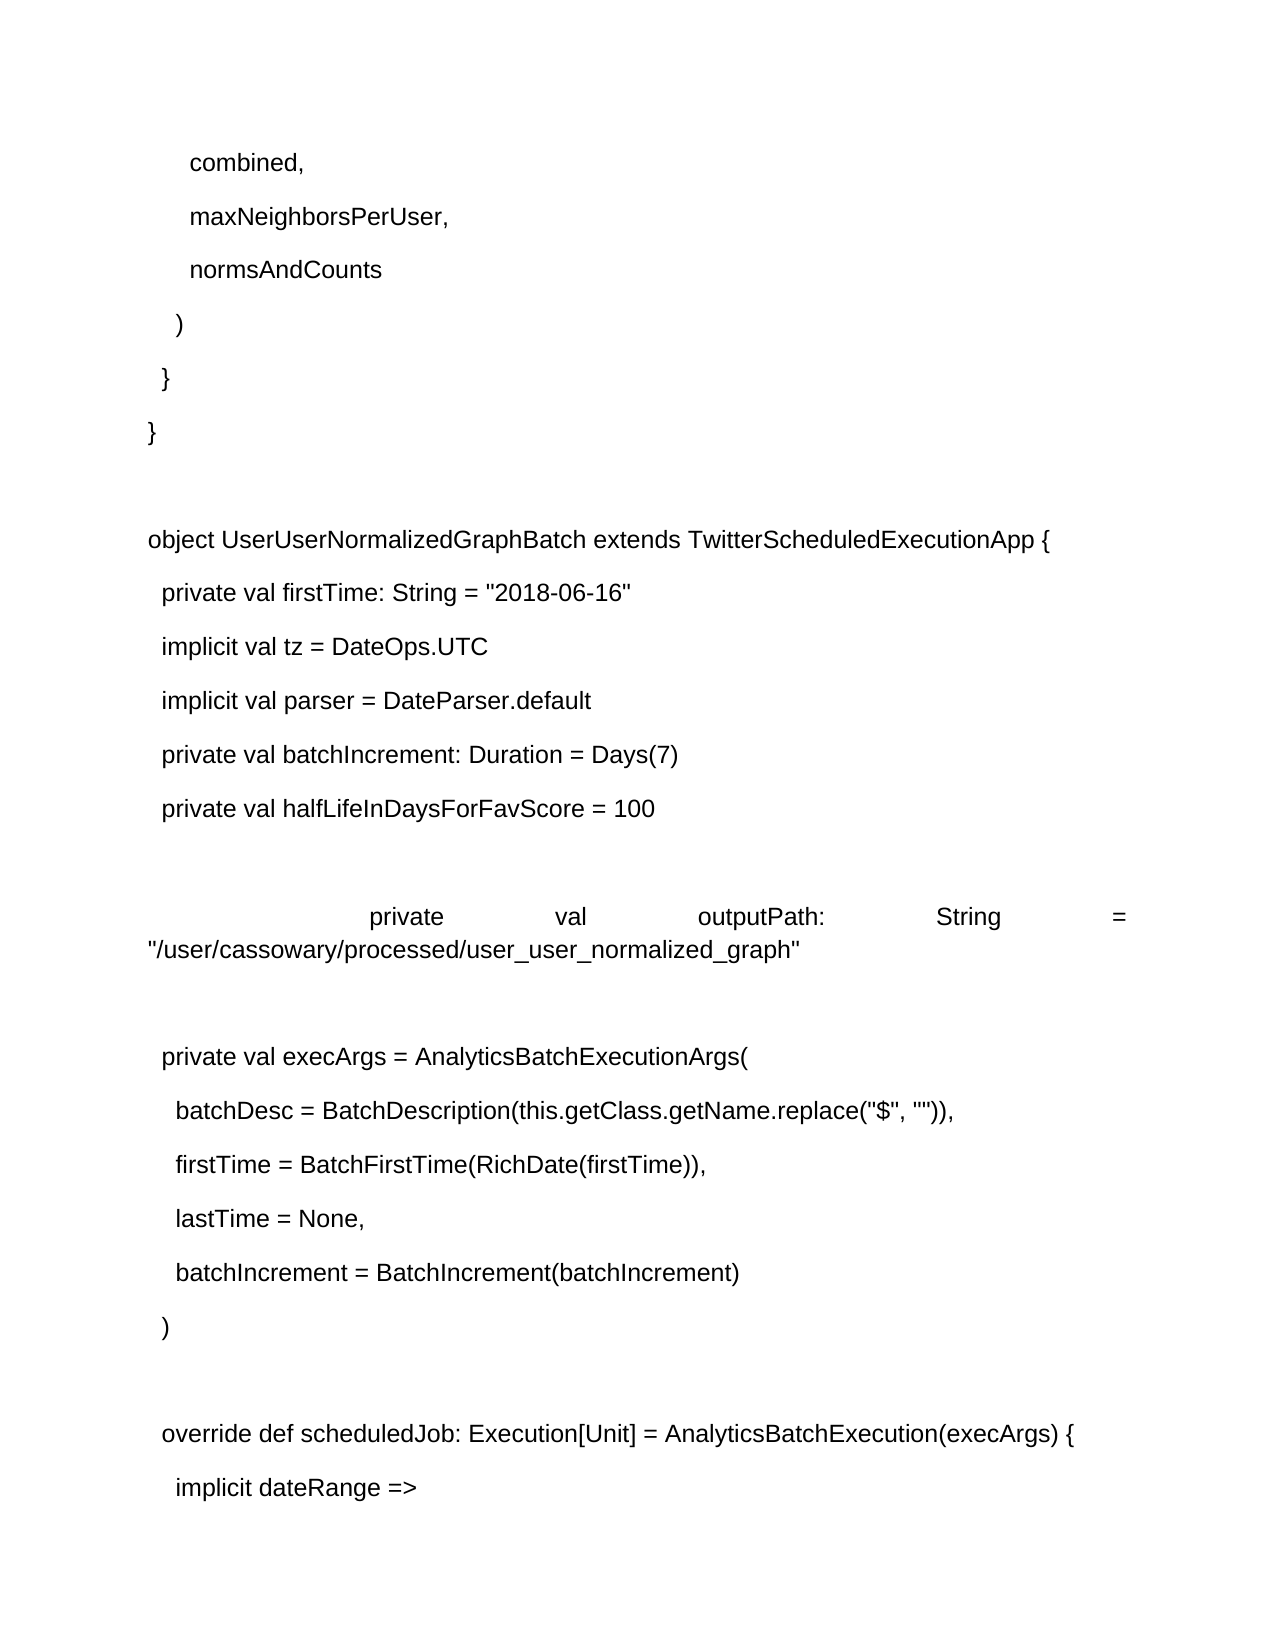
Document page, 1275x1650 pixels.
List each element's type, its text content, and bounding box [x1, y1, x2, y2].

text combined, [148, 148, 1127, 176]
text normsAndCounts [148, 255, 1127, 284]
text ) [148, 309, 1127, 338]
text object UserUserNormalizedGraphBatch extends TwitterScheduledExecutionApp { [148, 524, 1127, 553]
text private val outputPath: String = "/user/cassowary/processed/user_user_normalized_graph" [148, 902, 1127, 963]
text private val halfLifeInDaysForFavScore = 100 [148, 794, 1127, 823]
text implicit val tz = DateOps.UTC [148, 632, 1127, 661]
text maxNeighborsPerUser, [148, 201, 1127, 230]
text override def scheduledJob: Execution[Unit] = AnalyticsBatchExecution(execArgs) { [148, 1419, 1127, 1448]
text ) [148, 1312, 1127, 1340]
text firstTime = BatchFirstTime(RichDate(firstTime)), [148, 1150, 1127, 1179]
text lastTime = None, [148, 1204, 1127, 1233]
text implicit val parser = DateParser.default [148, 686, 1127, 715]
text } [148, 363, 1127, 392]
text batchDesc = BatchDescription(this.getClass.getName.replace("$", "")), [148, 1096, 1127, 1125]
text private val batchIncrement: Duration = Days(7) [148, 740, 1127, 769]
text implicit dateRange => [148, 1473, 1127, 1502]
text private val firstTime: String = "2018-06-16" [148, 578, 1127, 607]
text batchIncrement = BatchIncrement(batchIncrement) [148, 1258, 1127, 1286]
text } [148, 417, 1127, 446]
text private val execArgs = AnalyticsBatchExecutionArgs( [148, 1042, 1127, 1071]
